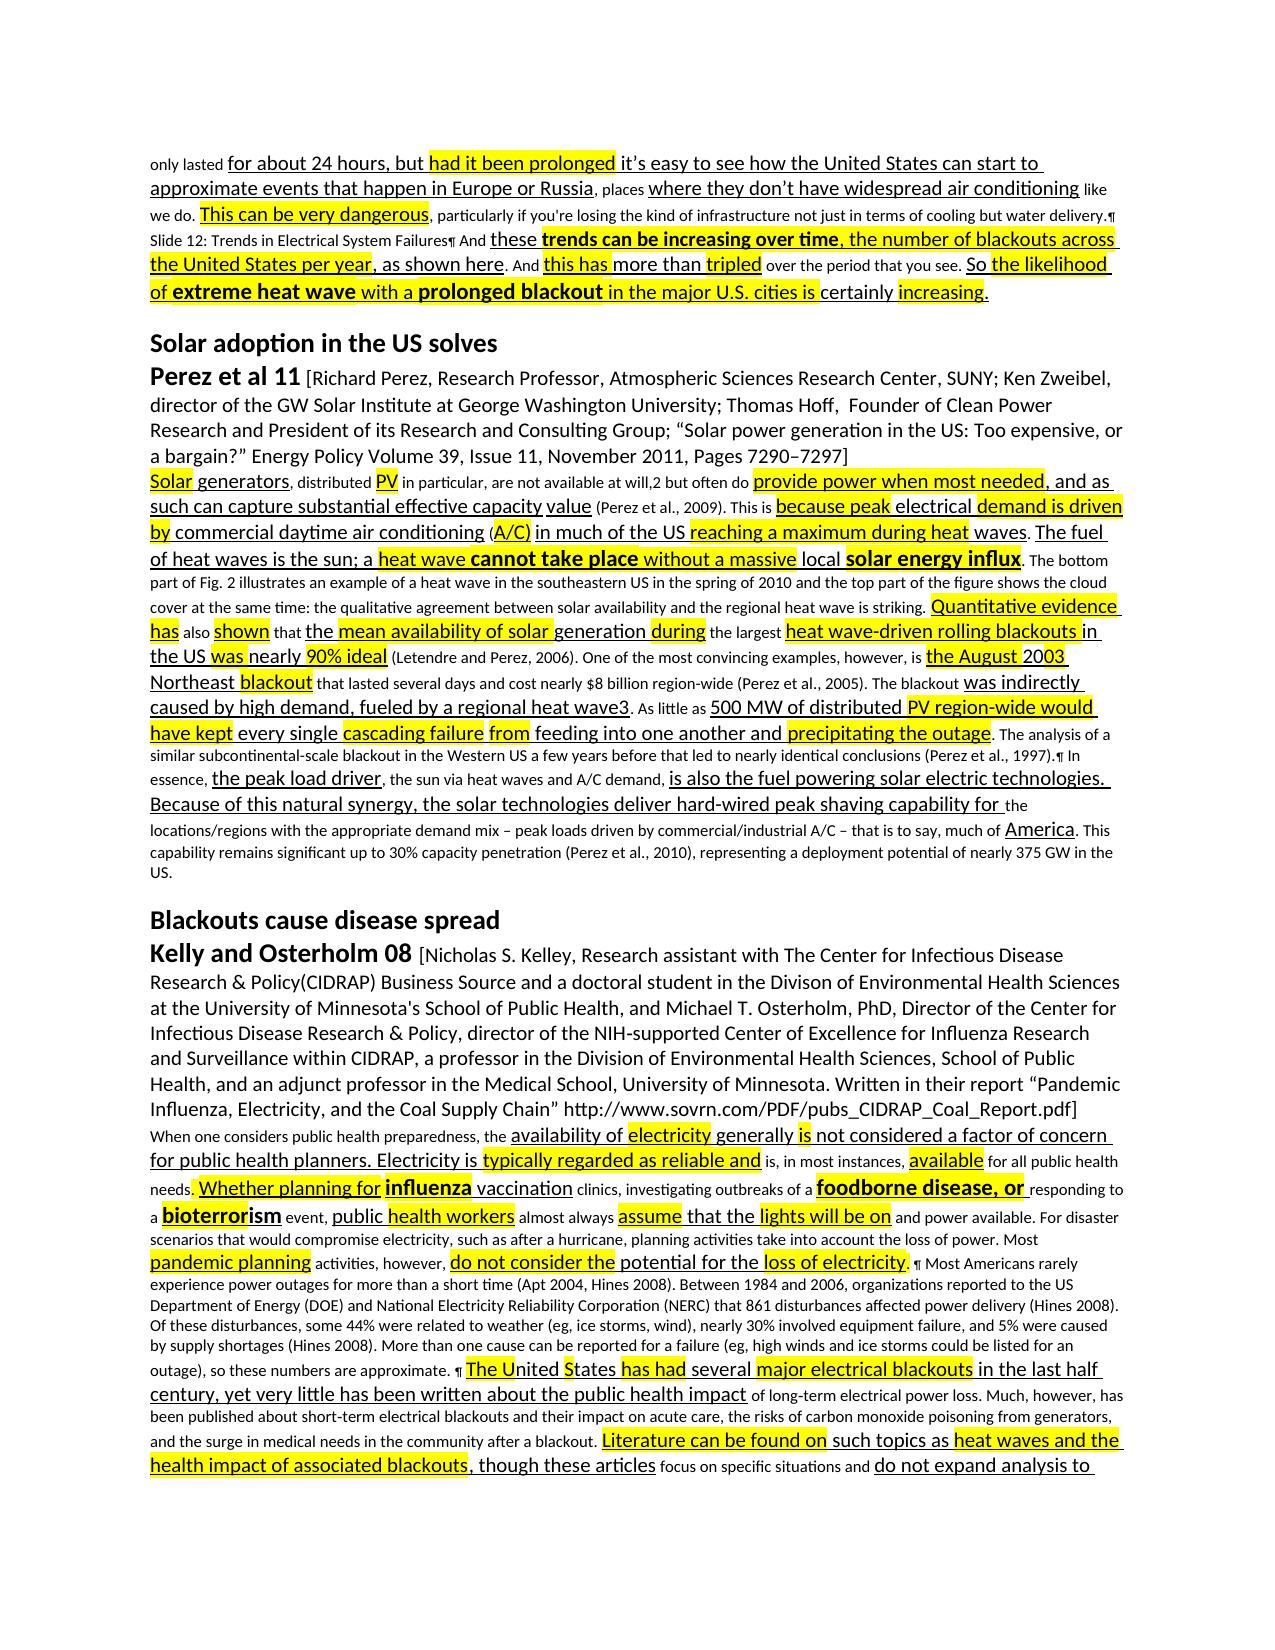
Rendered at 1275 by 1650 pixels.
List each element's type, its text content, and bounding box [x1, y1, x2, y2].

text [150, 150, 1125, 305]
text Perez et al 11 [Richard Perez, Research Professor, Atmospheric Sciences Research Center, SUNY; Ken Zweibel, director of the GW Solar Institute at George Washington University; Thomas Hoff, Founder of Clean Power Research and President of its Research and Consulting Group; “Solar power generation in the US: Too expensive, or a bargain?” Energy Policy Volume 39, Issue 11, November 2011, Pages 7290–7297] [150, 359, 1125, 468]
text Solar generators, distributed PV in particular, are not available at will,2 but often do provide power when most needed, and as such can capture substantial effective capacity value (Perez et al., 2009). This is because peak electrical demand is driven by commercial daytime air conditioning (A/C) in much of the US reaching a maximum during heat waves. The fuel of heat waves is the sun; a heat wave cannot take place without a massive local solar energy influx. The bottom part of Fig. 2 illustrates an example of a heat wave in the southeastern US in the spring of 2010 and the top part of the figure shows the cloud cover at the same time: the qualitative agreement between solar availability and the regional heat wave is striking. Quantitative evidence has also shown that the mean availability of solar generation during the largest heat wave-driven rolling blackouts in the US was nearly 90% ideal (Letendre and Perez, 2006). One of the most convincing examples, however, is the August 2003 Northeast blackout that lasted several days and cost nearly $8 billion region-wide (Perez et al., 2005). The blackout was indirectly caused by high demand, fueled by a regional heat wave3. As little as 500 MW of distributed PV region-wide would have kept every single cascading failure from feeding into one another and precipitating the outage. The analysis of a similar subcontinental-scale blackout in the Western US a few years before that led to nearly identical conclusions (Perez et al., 1997).¶ In essence, the peak load driver, the sun via heat waves and A/C demand, is also the fuel powering solar electric technologies. Because of this natural synergy, the solar technologies deliver hard-wired peak shaving capability for the locations/regions with the appropriate demand mix – peak loads driven by commercial/industrial A/C – that is to say, much of America. This capability remains significant up to 30% capacity penetration (Perez et al., 2010), representing a deployment potential of nearly 375 GW in the US. [150, 468, 1125, 882]
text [150, 1122, 1125, 1478]
text Kelly and Osterholm 08 [Nicholas S. Kelley, Research assistant with The Center for Infectious Disease Research & Policy(CIDRAP) Business Source and a doctoral student in the Divison of Environmental Health Sciences at the University of Minnesota's School of Public Health, and Michael T. Osterholm, PhD, Director of the Center for Infectious Disease Research & Policy, director of the NIH‐supported Center of Excellence for Influenza Research and Surveillance within CIDRAP, a professor in the Division of Environmental Health Sciences, School of Public Health, and an adjunct professor in the Medical School, University of Minnesota. Written in their report “Pandemic Influenza, Electricity, and the Coal Supply Chain” http://www.sovrn.com/PDF/pubs_CIDRAP_Coal_Report.pdf] [150, 936, 1125, 1122]
subtitle Solar adoption in the US solves [150, 326, 1125, 359]
subtitle Blackouts cause disease spread [150, 903, 1125, 936]
